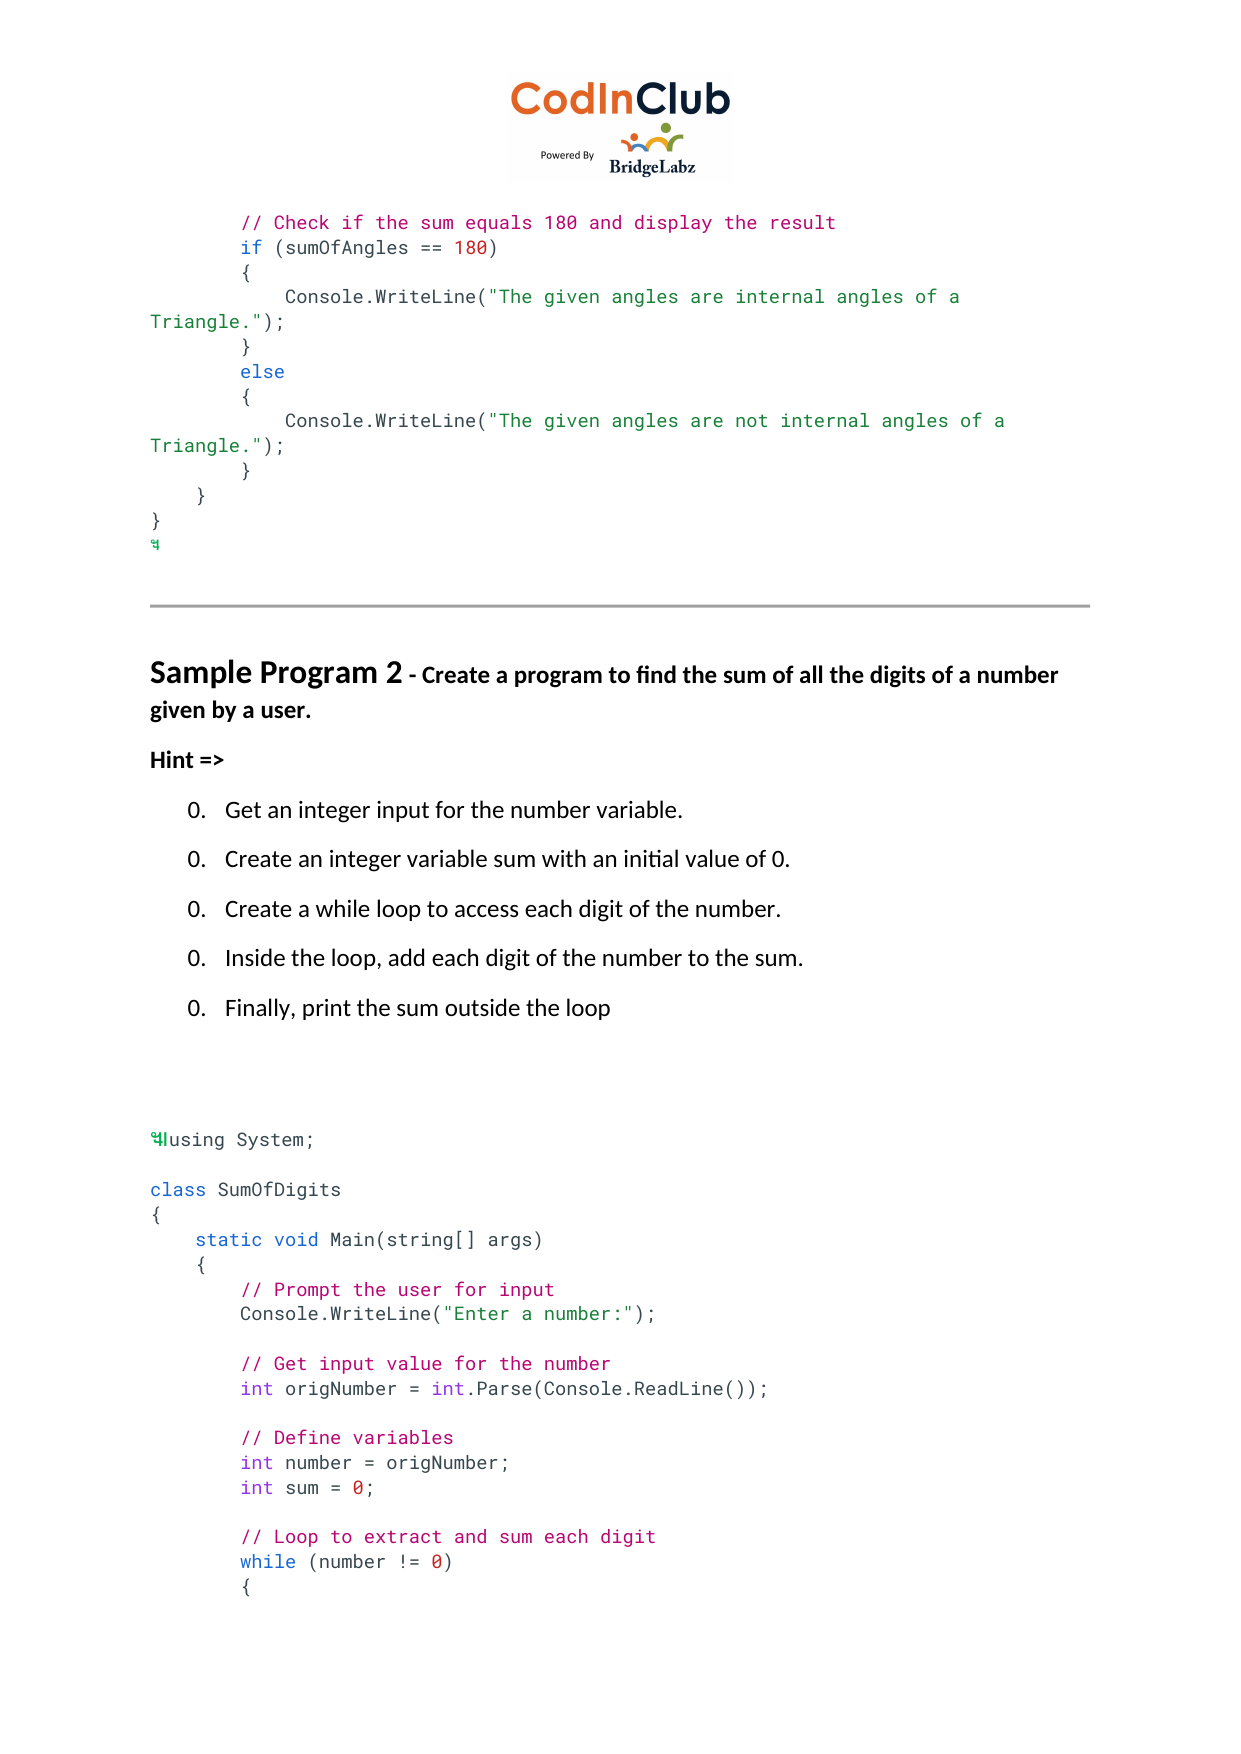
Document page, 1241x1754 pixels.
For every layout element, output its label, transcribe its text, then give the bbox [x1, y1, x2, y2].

text Console.WriteLine("The given angles are not internal angles of a Triangle."); [150, 408, 1090, 458]
text if (sumOfAngles == 180) [150, 234, 1090, 259]
text } [150, 482, 1090, 507]
text using System; [150, 1122, 1090, 1152]
text } [150, 334, 1090, 358]
text // Define variables [150, 1425, 1090, 1450]
text int sum = 0; [150, 1474, 1090, 1499]
text { [150, 383, 1090, 408]
text static void Main(string[] args) [150, 1227, 1090, 1251]
text Console.WriteLine("The given angles are internal angles of a Triangle."); [150, 284, 1090, 334]
text { [150, 259, 1090, 284]
list Get an integer input for the number variable. [187, 794, 1090, 824]
text Console.WriteLine("Enter a number:"); [150, 1301, 1090, 1326]
text } [150, 507, 1090, 532]
picture [506, 73, 735, 182]
list Create a while loop to access each digit of the number. [187, 893, 1090, 923]
list Create an integer variable sum with an initial value of 0. [187, 843, 1090, 874]
text class SumOfDigits [150, 1177, 1090, 1202]
text int number = origNumber; [150, 1450, 1090, 1474]
text { [150, 1251, 1090, 1276]
list Inside the loop, add each digit of the number to the sum. [187, 942, 1090, 973]
text while (number != 0) [150, 1549, 1090, 1574]
text } [150, 458, 1090, 482]
text // Get input value for the number [150, 1351, 1090, 1375]
text // Prompt the user for input [150, 1276, 1090, 1301]
text Hint => [150, 744, 1090, 775]
text { [150, 1202, 1090, 1227]
text // Check if the sum equals 180 and display the result [150, 210, 1090, 234]
text // Loop to extract and sum each digit [150, 1524, 1090, 1549]
text int origNumber = int.Parse(Console.ReadLine()); [150, 1375, 1090, 1400]
text Sample Program 2 - Create a program to find the sum of all the digits of a number given by a user. [150, 651, 1090, 725]
text { [150, 1574, 1090, 1598]
text  [150, 532, 1090, 555]
list Finally, print the sum outside the loop [187, 992, 1090, 1023]
text else [150, 358, 1090, 383]
